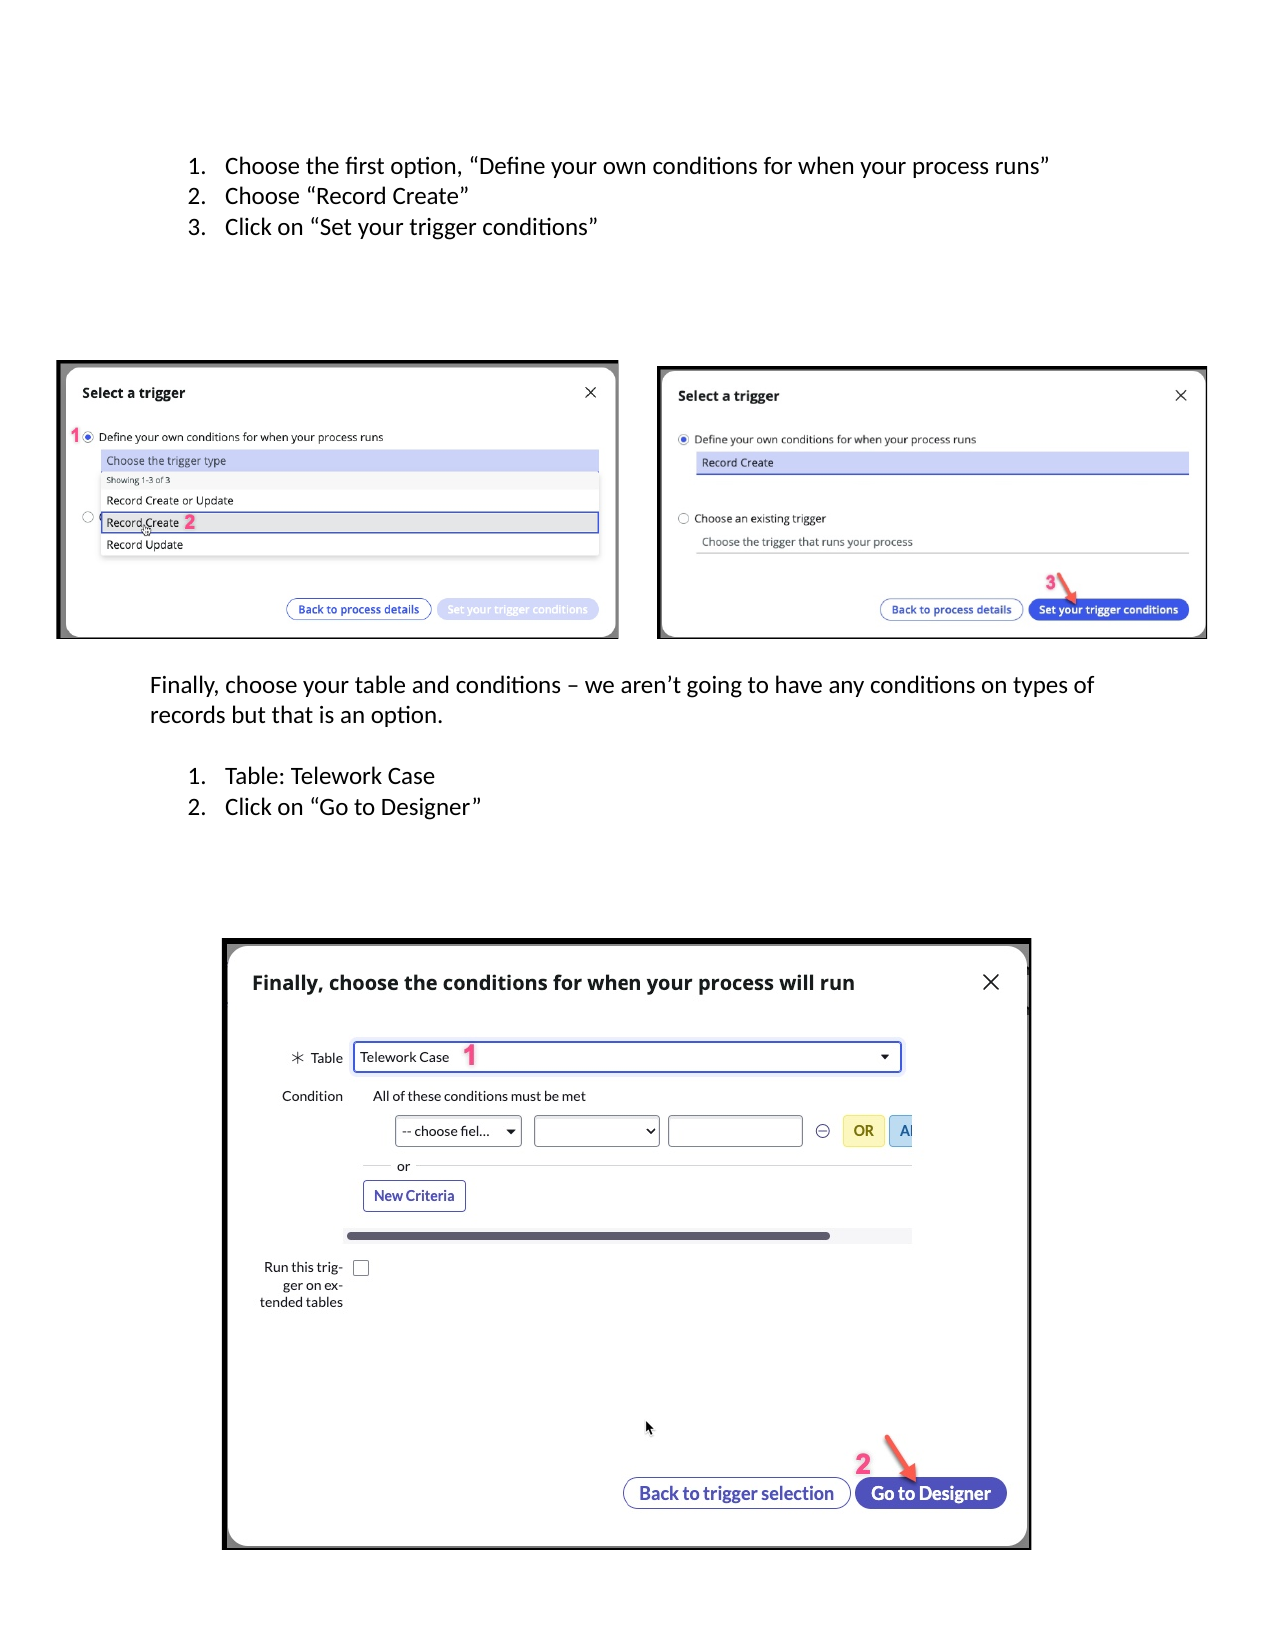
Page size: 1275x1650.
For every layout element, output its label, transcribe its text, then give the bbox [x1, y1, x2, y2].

list Choose “Record Create” [187, 181, 1125, 211]
text Finally, choose your table and conditions – we aren’t going to have any conditions on types of records but that is an option. [150, 394, 1125, 730]
list Table: Telework Case [187, 760, 1125, 791]
picture [56, 360, 619, 639]
picture [657, 366, 1207, 639]
list Click on “Go to Designer” [187, 791, 1125, 821]
picture [221, 938, 1032, 1549]
list Choose the first option, “Define your own conditions for when your process runs” [187, 150, 1125, 181]
list Click on “Set your trigger conditions” [187, 211, 1125, 242]
